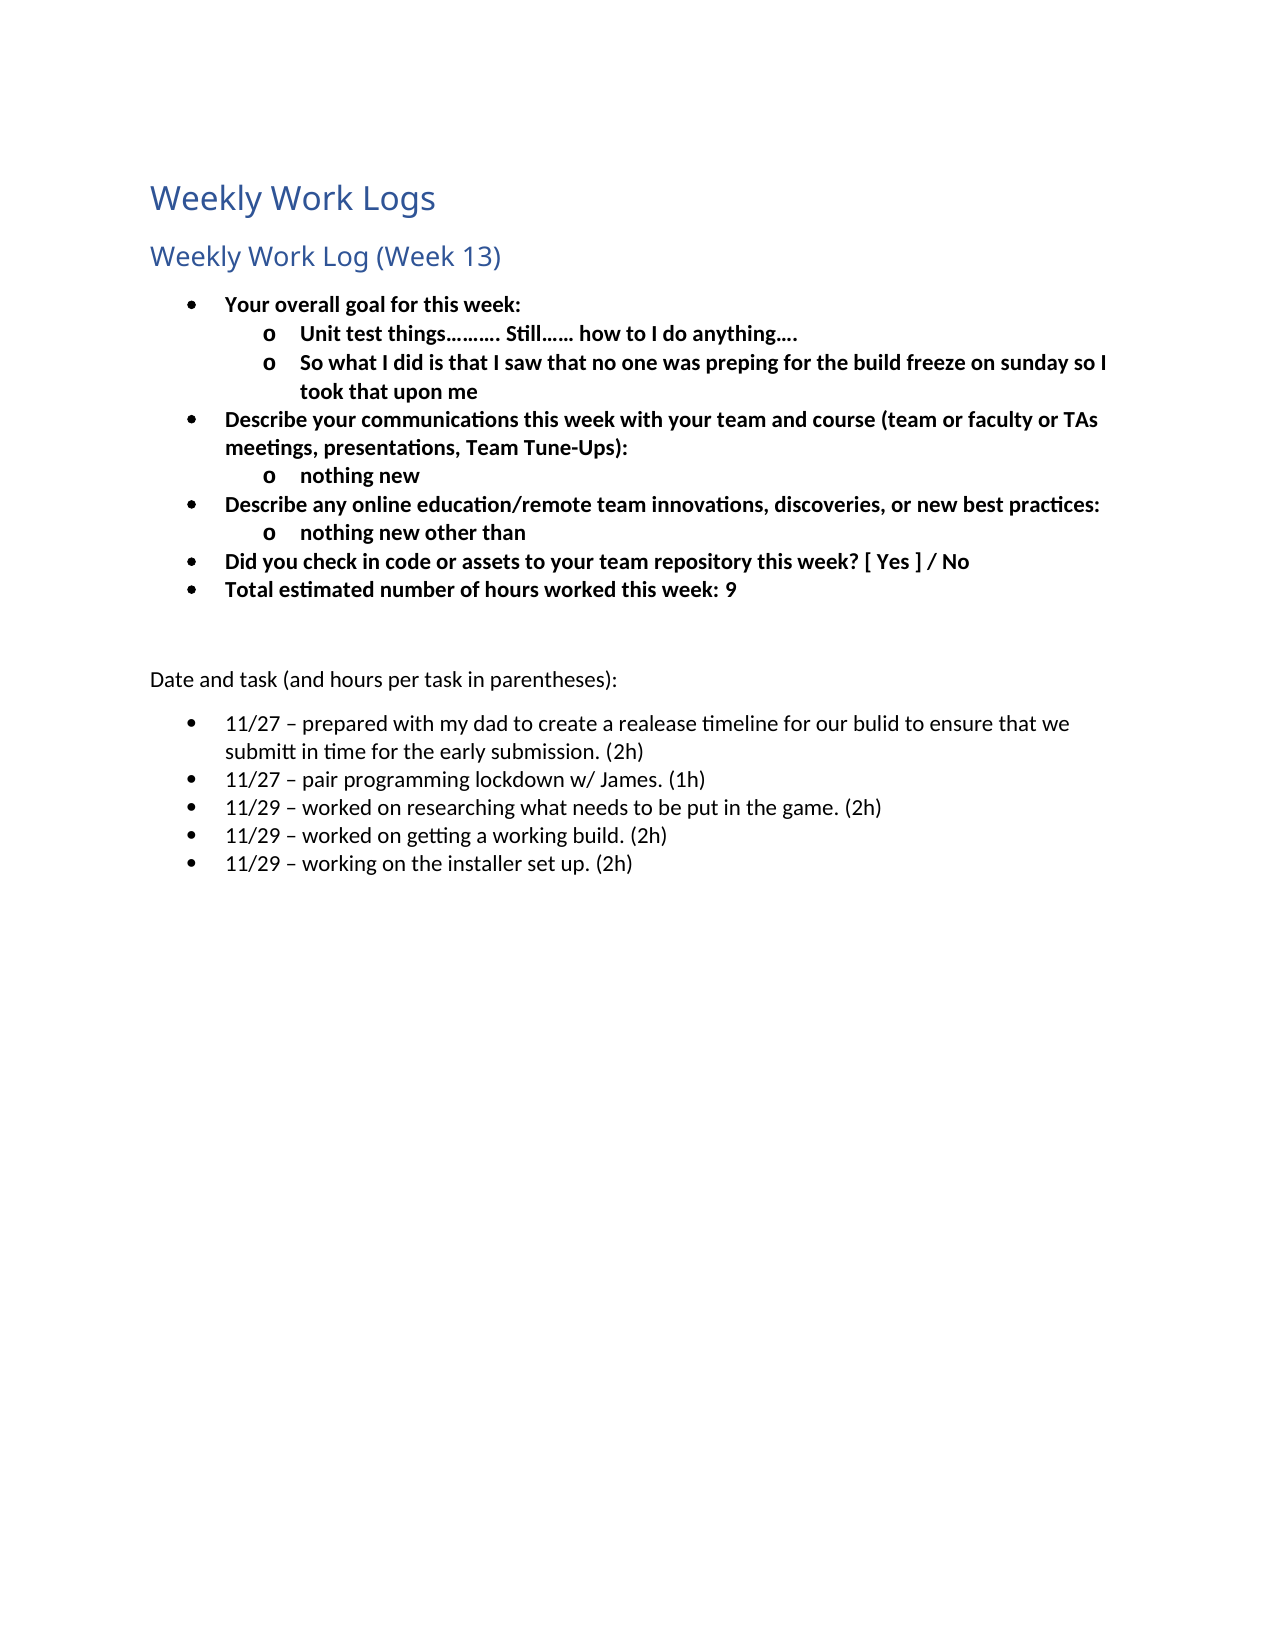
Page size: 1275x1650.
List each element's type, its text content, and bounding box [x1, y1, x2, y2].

text Weekly Work Log (Week 13) [150, 237, 1125, 274]
list So what I did is that I saw that no one was preping for the build freeze on sunday so I took that upon me [262, 348, 1125, 405]
list 11/27 – pair programming lockdown w/ James. (1h) [187, 766, 1125, 793]
list Describe any online education/remote team innovations, discoveries, or new best practices: [187, 490, 1125, 518]
list 11/27 – prepared with my dad to create a realease timeline for our bulid to ensure that we submitt in time for the early submission. (2h) [187, 709, 1125, 766]
text Weekly Work Logs [150, 175, 1125, 220]
list Describe your communications this week with your team and course (team or faculty or TAs meetings, presentations, Team Tune-Ups): [187, 405, 1125, 461]
list 11/29 – worked on getting a working build. (2h) [187, 822, 1125, 849]
list 11/29 – worked on researching what needs to be put in the game. (2h) [187, 793, 1125, 822]
list nothing new [262, 461, 1125, 490]
list Total estimated number of hours worked this week: 9 [187, 575, 1125, 603]
list Your overall goal for this week: [187, 291, 1125, 319]
list Unit test things………. Still…… how to I do anything…. [262, 319, 1125, 348]
text Date and task (and hours per task in parentheses): [150, 665, 1125, 693]
list nothing new other than [262, 518, 1125, 547]
list Did you check in code or assets to your team repository this week? [ Yes ] / No [187, 547, 1125, 575]
list 11/29 – working on the installer set up. (2h) [187, 849, 1125, 878]
